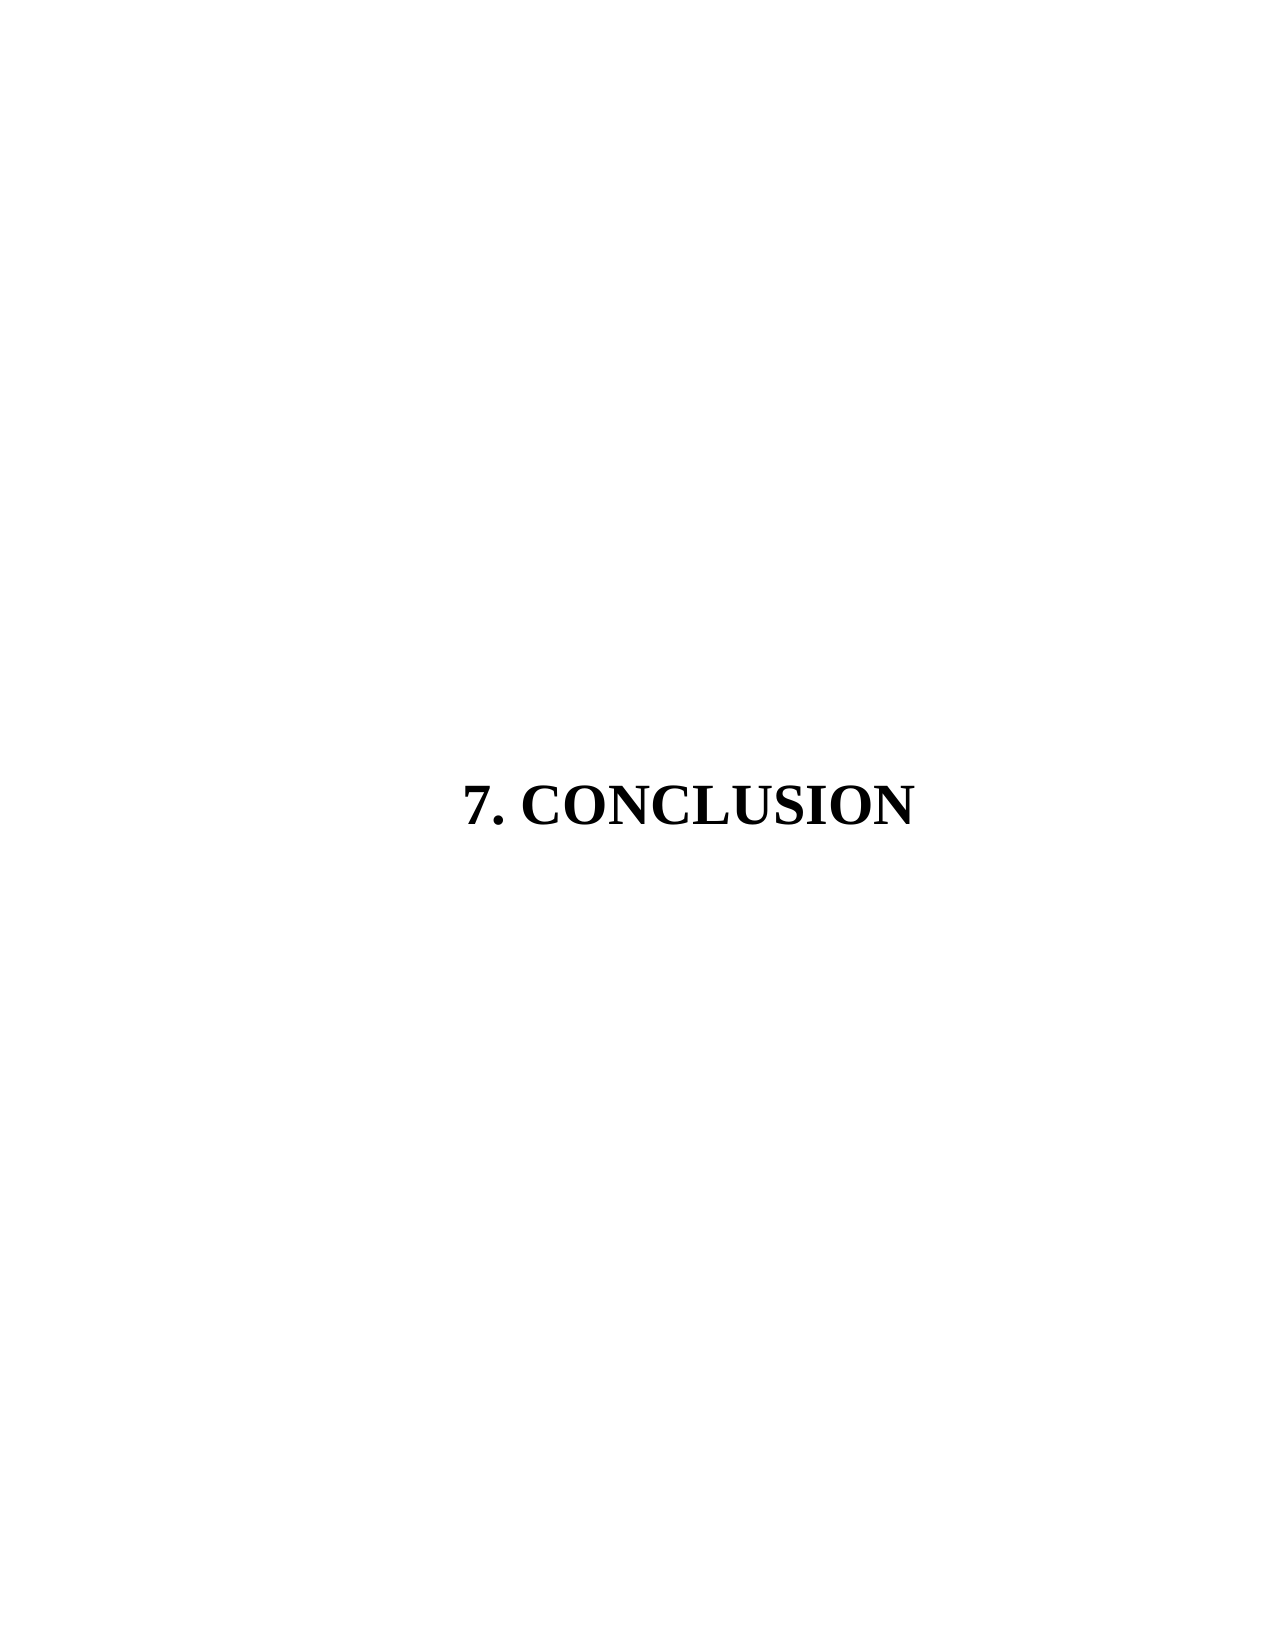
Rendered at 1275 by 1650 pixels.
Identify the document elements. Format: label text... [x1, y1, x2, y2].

list CONCLUSION [462, 770, 1152, 837]
